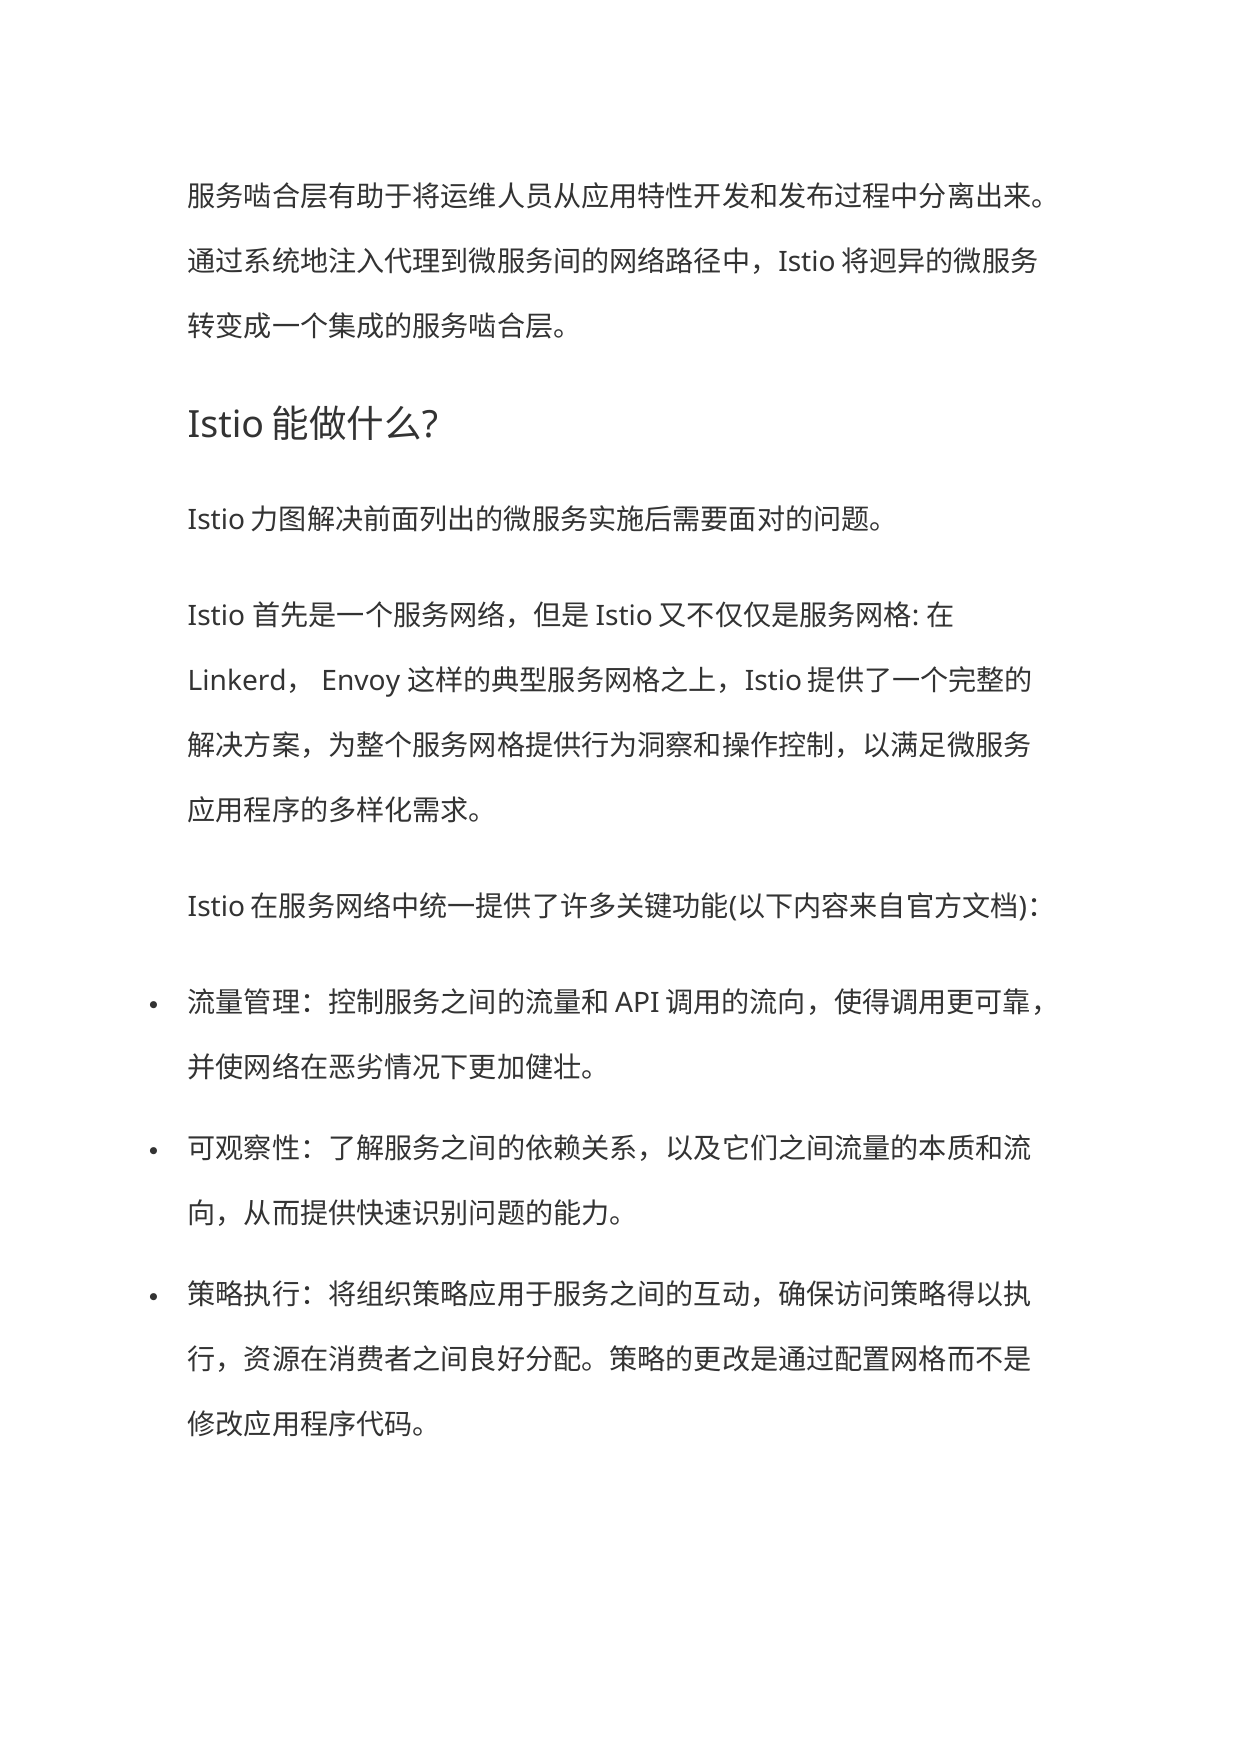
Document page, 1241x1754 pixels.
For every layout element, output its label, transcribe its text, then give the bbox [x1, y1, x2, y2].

text Istio力图解决前面列出的微服务实施后需要面对的问题。 [187, 484, 1053, 549]
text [187, 162, 1053, 357]
text Istio在服务网络中统一提供了许多关键功能(以下内容来自官方文档)： [187, 872, 1053, 937]
text Istio 首先是一个服务网络，但是Istio又不仅仅是服务网格: 在 Linkerd， Envoy 这样的典型服务网格之上，Istio提供了一个完整的解决方案，为整个服务网格提供行为洞察和操作控制，以满足微服务应用程序的多样化需求。 [187, 581, 1053, 841]
list 流量管理：控制服务之间的流量和API调用的流向，使得调用更可靠，并使网络在恶劣情况下更加健壮。 [150, 968, 1053, 1098]
list 策略执行：将组织策略应用于服务之间的互动，确保访问策略得以执行，资源在消费者之间良好分配。策略的更改是通过配置网格而不是修改应用程序代码。 [150, 1259, 1053, 1454]
text Istio能做什么? [187, 388, 1053, 453]
list 可观察性：了解服务之间的依赖关系，以及它们之间流量的本质和流向，从而提供快速识别问题的能力。 [150, 1114, 1053, 1244]
